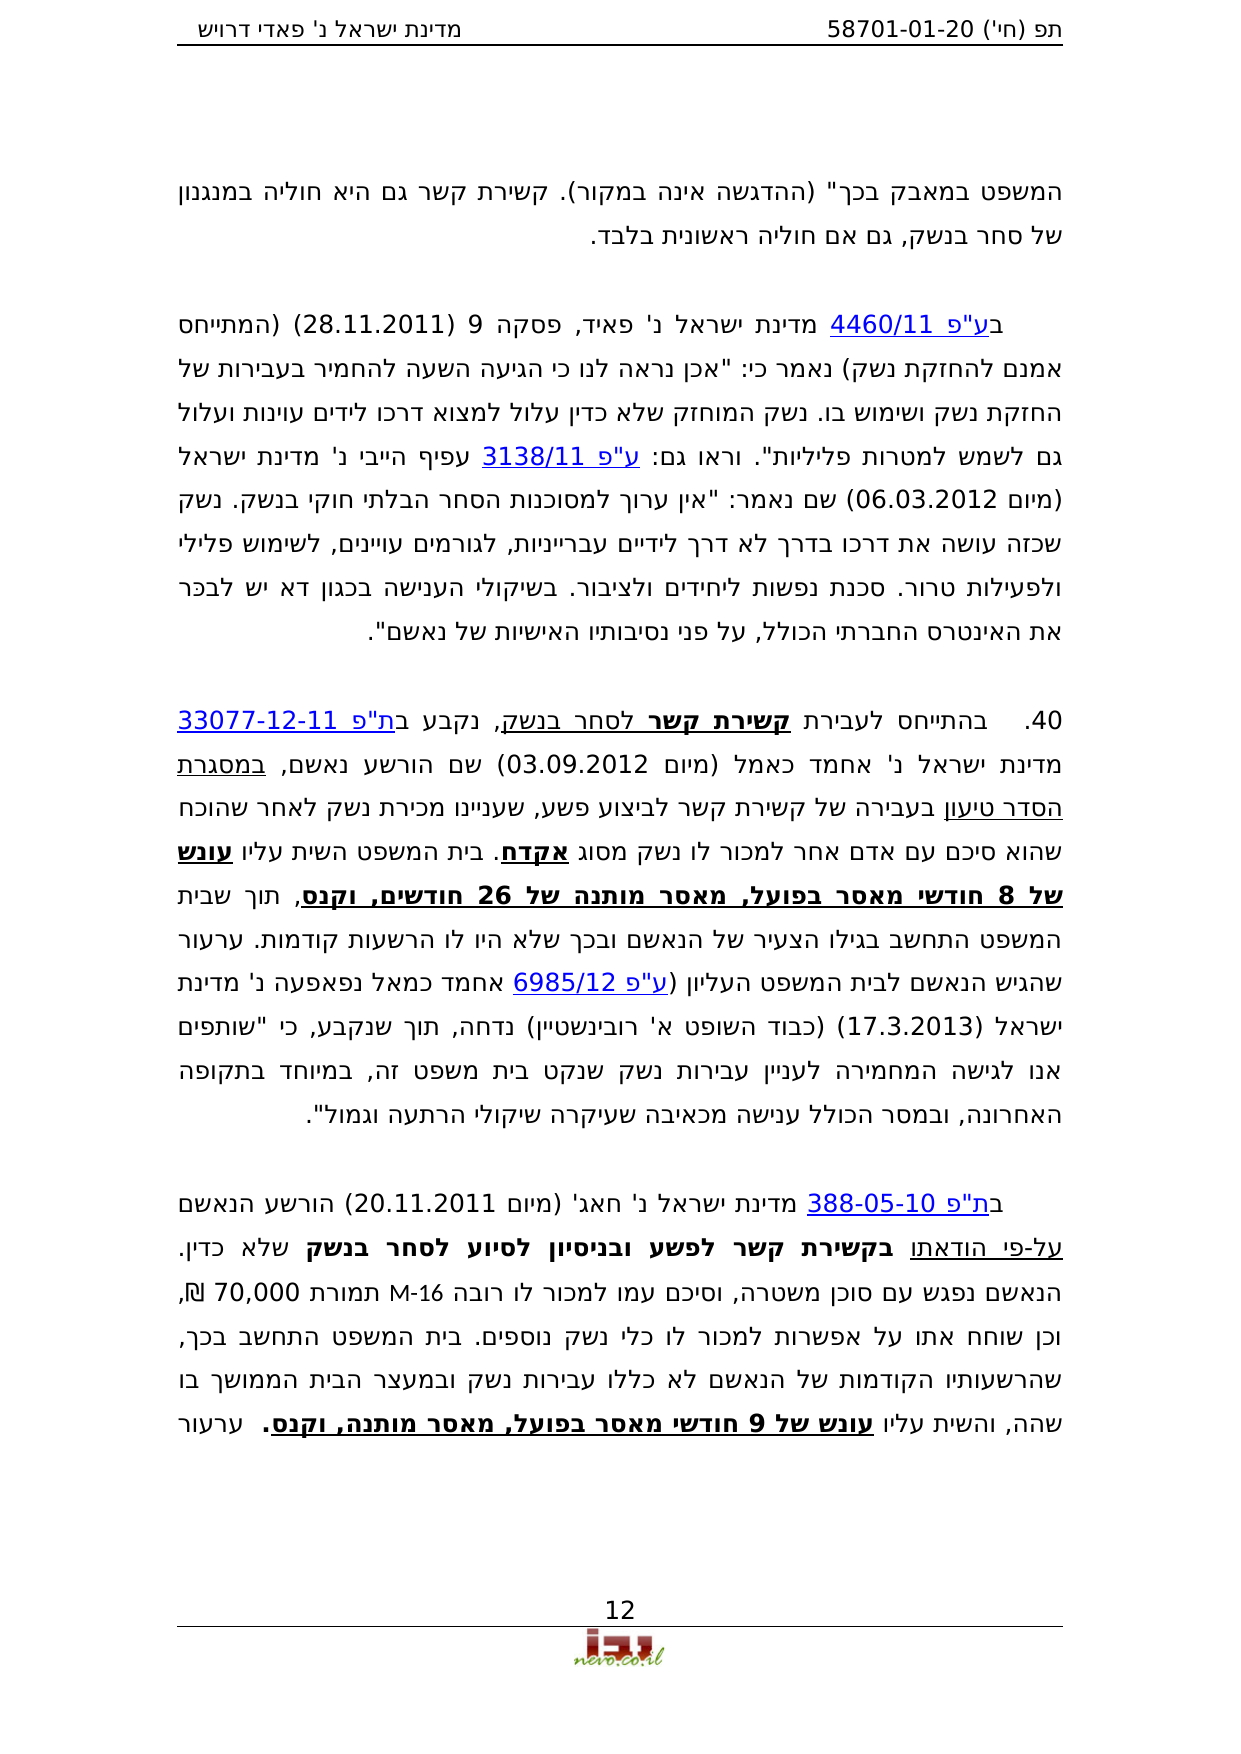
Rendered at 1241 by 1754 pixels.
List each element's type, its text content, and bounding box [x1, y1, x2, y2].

text 40. בהתייחס לעבירת קשירת קשר לסחר בנשק, נקבע בת"פ 33077-12-11 מדינת ישראל נ' אחמד כאמל (מיום 03.09.2012) שם הורשע נאשם, במסגרת הסדר טיעון בעבירה של קשירת קשר לביצוע פשע, שעניינו מכירת נשק לאחר שהוכח שהוא סיכם עם אדם אחר למכור לו נשק מסוג אקדח. בית המשפט השית עליו עונש של 8 חודשי מאסר בפועל, מאסר מותנה של 26 חודשים, וקנס, תוך שבית המשפט התחשב בגילו הצעיר של הנאשם ובכך שלא היו לו הרשעות קודמות. ערעור שהגיש הנאשם לבית המשפט העליון (ע"פ 6985/12 אחמד כמאל נפאפעה נ' מדינת ישראל (17.3.2013) (כבוד השופט א' רובינשטיין) נדחה, תוך שנקבע, כי "שותפים אנו לגישה המחמירה לעניין עבירות נשק שנקט בית משפט זה, במיוחד בתקופה האחרונה, ובמסר הכולל ענישה מכאיבה שעיקרה שיקולי הרתעה וגמול". [177, 706, 1063, 1129]
picture [574, 1628, 666, 1667]
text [177, 177, 1063, 250]
text בע"פ 4460/11 מדינת ישראל נ' פאיד, פסקה 9 (28.11.2011) (המתייחס אמנם להחזקת נשק) נאמר כי: "אכן נראה לנו כי הגיעה השעה להחמיר בעבירות של החזקת נשק ושימוש בו. נשק המוחזק שלא כדין עלול למצוא דרכו לידים עוינות ועלול גם לשמש למטרות פליליות". וראו גם: ע"פ 3138/11 עפיף הייבי נ' מדינת ישראל (מיום 06.03.2012) שם נאמר: "אין ערוך למסוכנות הסחר הבלתי חוקי בנשק. נשק שכזה עושה את דרכו בדרך לא דרך לידיים עברייניות, לגורמים עויינים, לשימוש פלילי ולפעילות טרור. סכנת נפשות ליחידים ולציבור. בשיקולי הענישה בכגון דא יש לבכּר את האינטרס החברתי הכולל, על פני נסיבותיו האישיות של נאשם". [177, 310, 1063, 646]
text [177, 1189, 1063, 1439]
